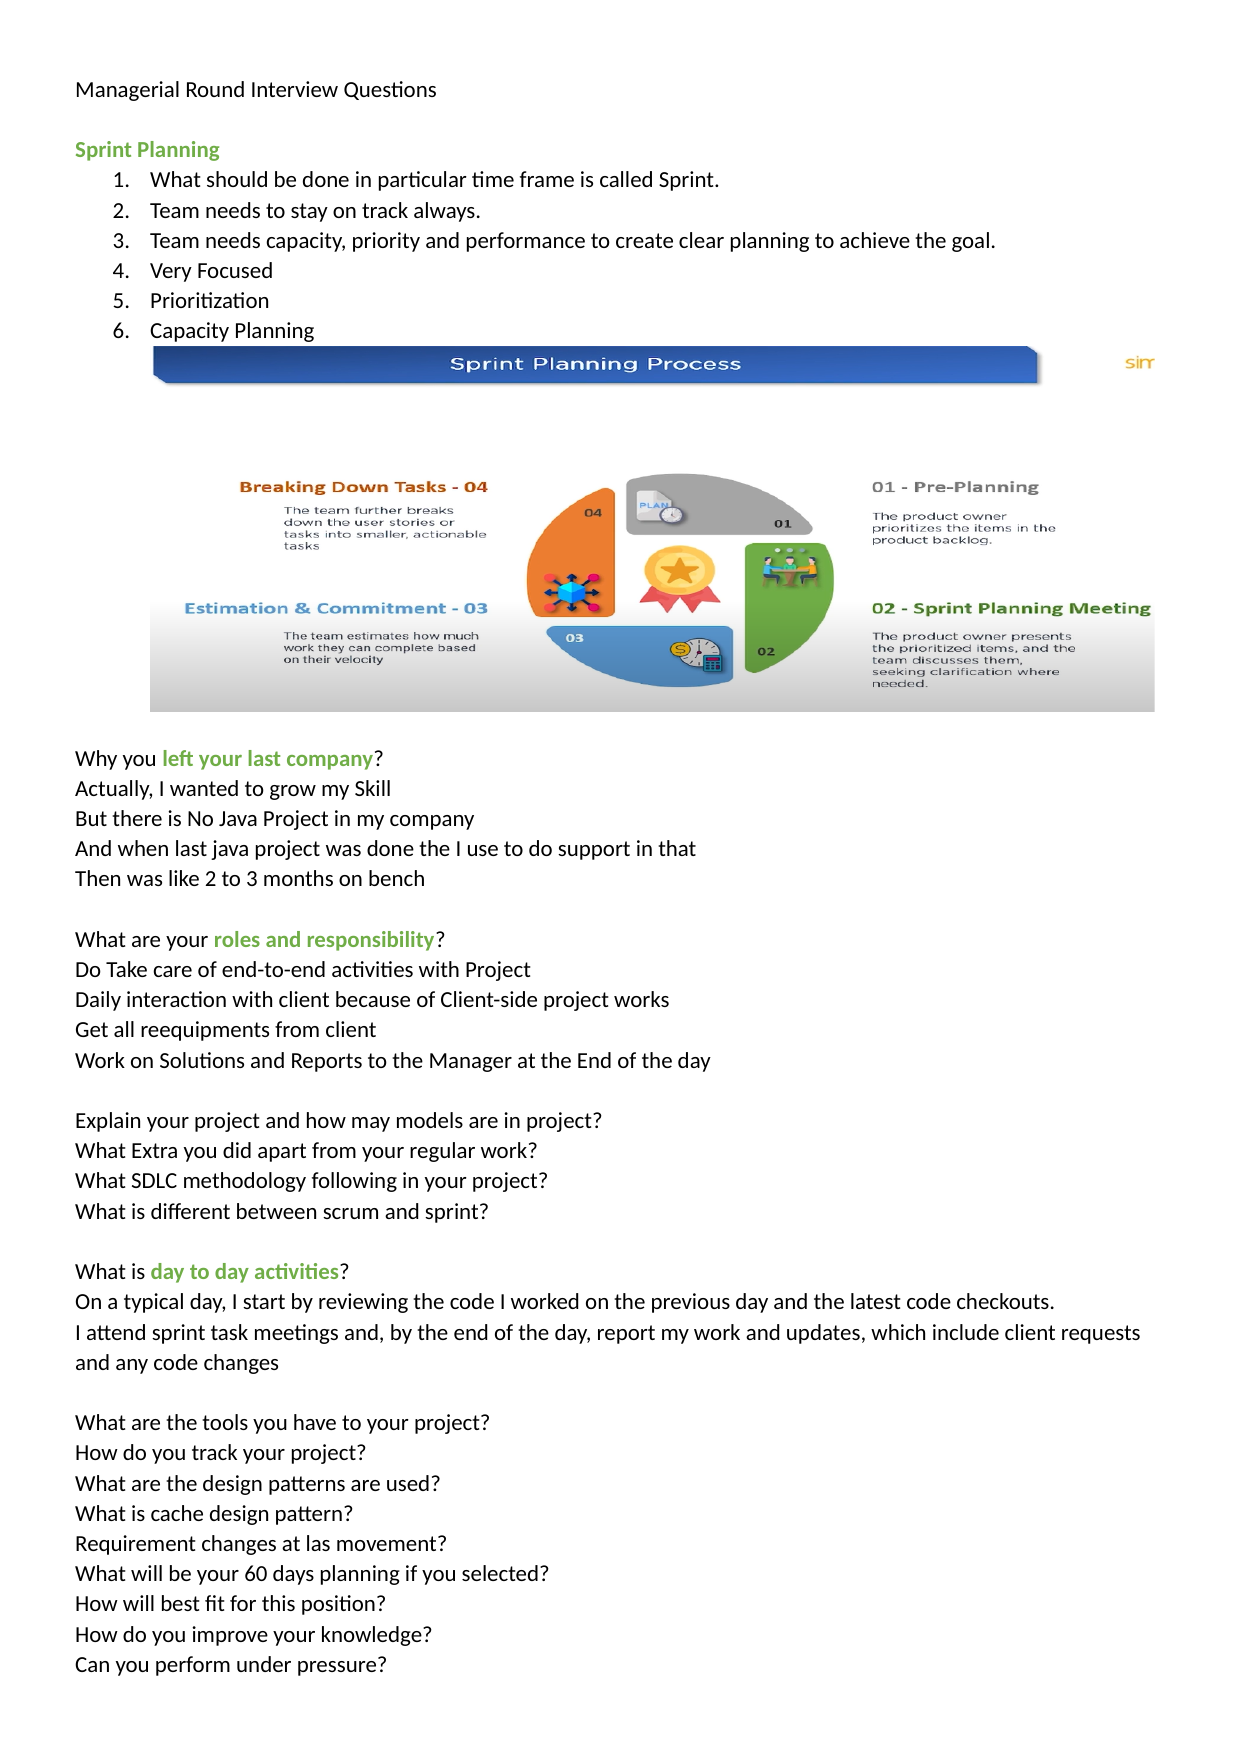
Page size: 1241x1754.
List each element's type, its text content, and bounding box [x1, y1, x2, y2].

text How do you improve your knowledge? [75, 1620, 1165, 1648]
text Managerial Round Interview Questions [75, 75, 1165, 103]
text Why you left your last company? [75, 744, 1165, 772]
list Team needs capacity, priority and performance to create clear planning to achieve the goal. [112, 226, 1165, 254]
text What Extra you did apart from your regular work? [75, 1136, 1165, 1164]
text What are the design patterns are used? [75, 1469, 1165, 1497]
text Get all reequipments from client [75, 1016, 1165, 1044]
list Capacity Planning [112, 317, 1165, 345]
text Then was like 2 to 3 months on bench [75, 864, 1165, 893]
text I attend sprint task meetings and, by the end of the day, report my work and updates, which include client requests and any code changes [75, 1318, 1165, 1376]
text What are your roles and responsibility? [75, 925, 1165, 953]
text Do Take care of end-to-end activities with Project [75, 955, 1165, 983]
list Team needs to stay on track always. [112, 196, 1165, 224]
list Prioritization [112, 286, 1165, 314]
text On a typical day, I start by reviewing the code I worked on the previous day and the latest code checkouts. [75, 1287, 1165, 1316]
picture [150, 346, 1155, 712]
text How do you track your project? [75, 1438, 1165, 1467]
text Can you perform under pressure? [75, 1650, 1165, 1678]
text And when last java project was done the I use to do support in that [75, 834, 1165, 862]
text Actually, I wanted to grow my Skill [75, 774, 1165, 802]
list Very Focused [112, 256, 1165, 284]
text What is day to day activities? [75, 1257, 1165, 1285]
text Work on Solutions and Reports to the Manager at the End of the day [75, 1046, 1165, 1074]
text What are the tools you have to your project? [75, 1408, 1165, 1436]
text Explain your project and how may models are in project? [75, 1106, 1165, 1134]
text Sprint Planning [75, 135, 1165, 163]
text How will best fit for this position? [75, 1589, 1165, 1618]
text What will be your 60 days planning if you selected? [75, 1559, 1165, 1587]
text Requirement changes at las movement? [75, 1529, 1165, 1557]
text Daily interaction with client because of Client-side project works [75, 985, 1165, 1013]
text What is different between scrum and sprint? [75, 1197, 1165, 1225]
text But there is No Java Project in my company [75, 804, 1165, 832]
list What should be done in particular time frame is called Sprint. [112, 166, 1165, 194]
text What SDLC methodology following in your project? [75, 1167, 1165, 1195]
text What is cache design pattern? [75, 1499, 1165, 1527]
